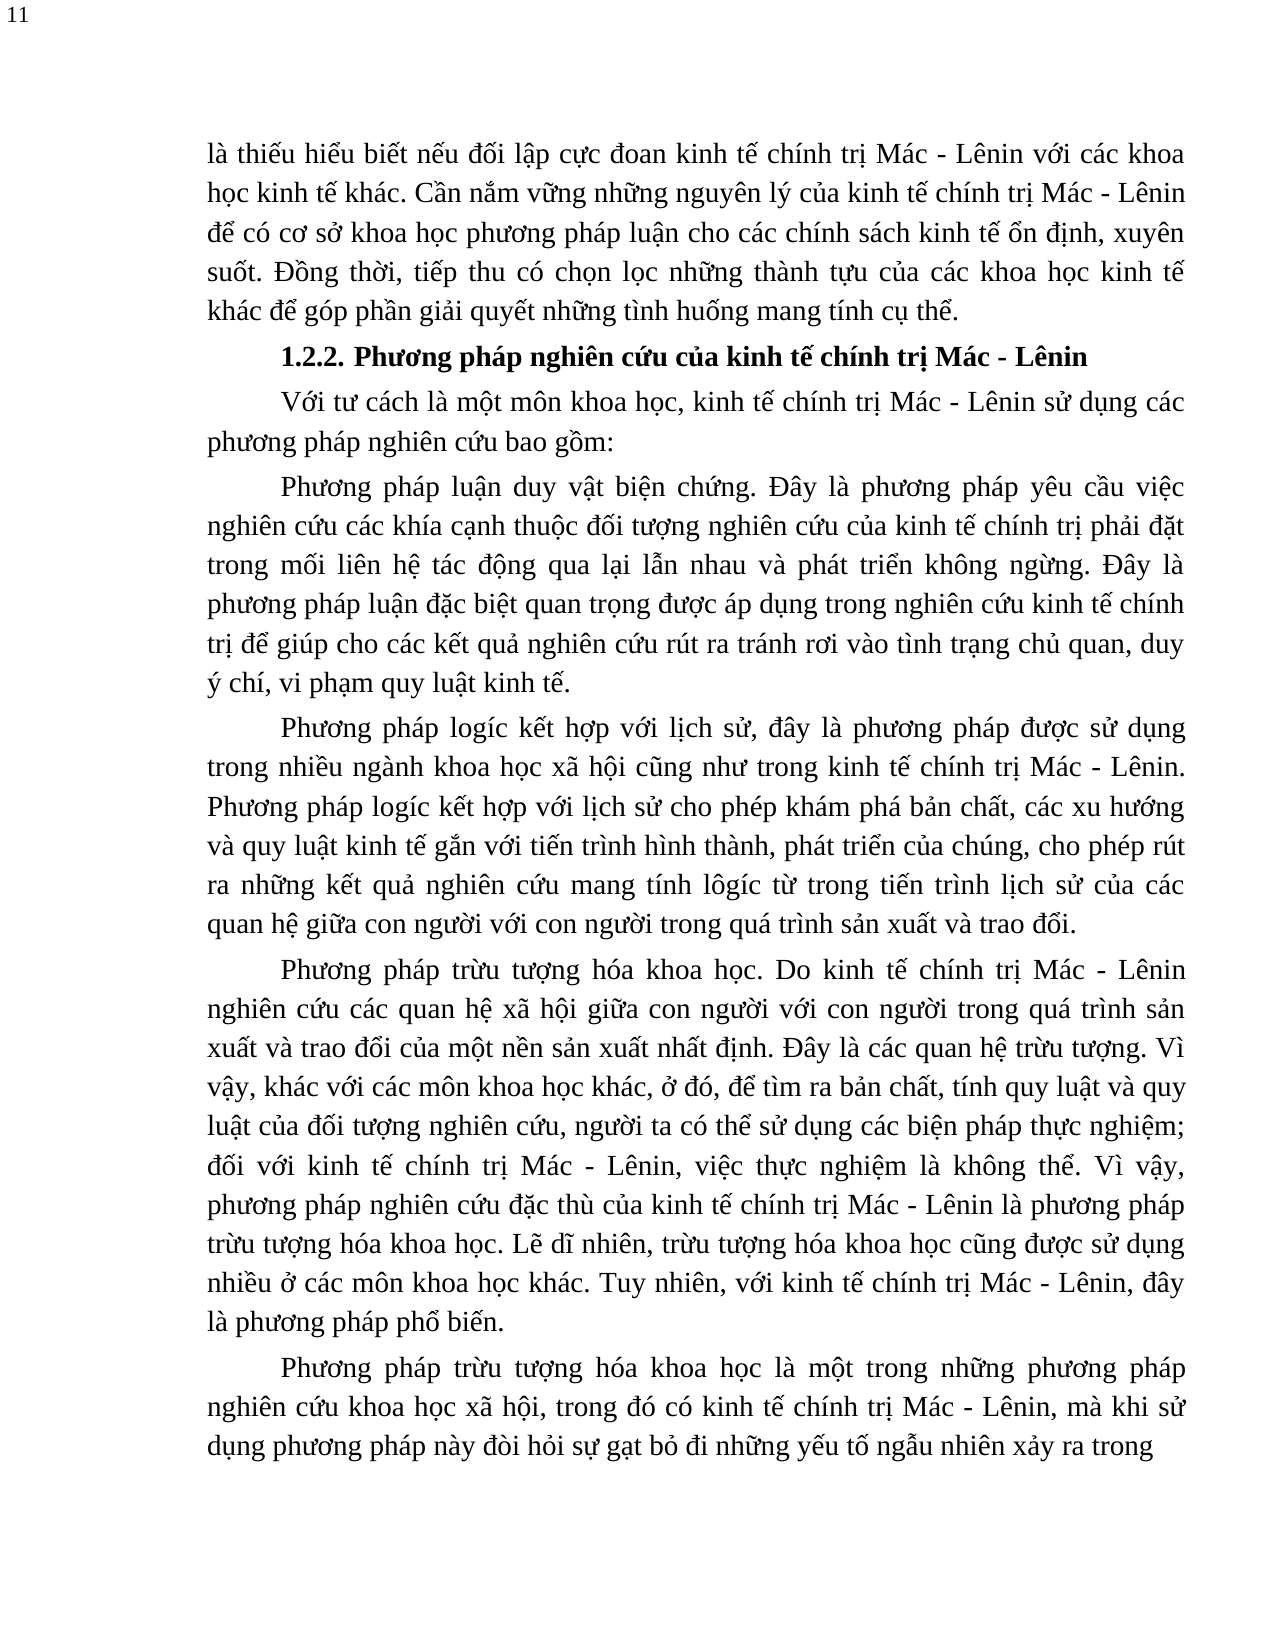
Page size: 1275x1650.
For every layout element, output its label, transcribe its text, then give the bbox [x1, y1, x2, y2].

text Phương pháp trừu tượng hóa khoa học là một trong những phương pháp nghiên cứu khoa học xã hội, trong đó có kinh tế chính trị Mác - Lênin, mà khi sử dụng phương pháp này đòi hỏi sự gạt bỏ đi những yếu tố ngẫu nhiên xảy ra trong [207, 1350, 1187, 1462]
text Phương pháp logíc kết hợp với lịch sử, đây là phương pháp được sử dụng trong nhiều ngành khoa học xã hội cũng như trong kinh tế chính trị Mác - Lênin. Phương pháp logíc kết hợp với lịch sử cho phép khám phá bản chất, các xu hướng và quy luật kinh tế gắn với tiến trình hình thành, phát triển của chúng, cho phép rút ra những kết quả nghiên cứu mang tính lôgíc từ trong tiến trình lịch sử của các quan hệ giữa con người với con người trong quá trình sản xuất và trao đổi. [207, 710, 1187, 940]
text Phương pháp trừu tượng hóa khoa học. Do kinh tế chính trị Mác - Lênin nghiên cứu các quan hệ xã hội giữa con người với con người trong quá trình sản xuất và trao đổi của một nền sản xuất nhất định. Đây là các quan hệ trừu tượng. Vì vậy, khác với các môn khoa học khác, ở đó, để tìm ra bản chất, tính quy luật và quy luật của đối tượng nghiên cứu, người ta có thể sử dụng các biện pháp thực nghiệm; đối với kinh tế chính trị Mác - Lênin, việc thực nghiệm là không thể. Vì vậy, phương pháp nghiên cứu đặc thù của kinh tế chính trị Mác - Lênin là phương pháp trừu tượng hóa khoa học. Lẽ dĩ nhiên, trừu tượng hóa khoa học cũng được sử dụng nhiều ở các môn khoa học khác. Tuy nhiên, với kinh tế chính trị Mác - Lênin, đây là phương pháp phổ biến. [207, 952, 1187, 1338]
text Phương pháp luận duy vật biện chứng. Đây là phương pháp yêu cầu việc nghiên cứu các khía cạnh thuộc đối tượng nghiên cứu của kinh tế chính trị phải đặt trong mối liên hệ tác động qua lại lẫn nhau và phát triển không ngừng. Đây là phương pháp luận đặc biệt quan trọng được áp dụng trong nghiên cứu kinh tế chính trị để giúp cho các kết quả nghiên cứu rút ra tránh rơi vào tình trạng chủ quan, duy ý chí, vi phạm quy luật kinh tế. [207, 469, 1186, 698]
text là thiếu hiểu biết nếu đối lập cực đoan kinh tế chính trị Mác - Lênin với các khoa học kinh tế khác. Cần nắm vững những nguyên lý của kinh tế chính trị Mác - Lênin để có cơ sở khoa học phương pháp luận cho các chính sách kinh tế ổn định, xuyên suốt. Đồng thời, tiếp thu có chọn lọc những thành tựu của các khoa học kinh tế khác để góp phần giải quyết những tình huống mang tính cụ thể. [207, 136, 1187, 327]
subtitle Phương pháp nghiên cứu của kinh tế chính trị Mác - Lênin [280, 339, 1200, 372]
text Với tư cách là một môn khoa học, kinh tế chính trị Mác - Lênin sử dụng các phương pháp nghiên cứu bao gồm: [207, 384, 1187, 457]
